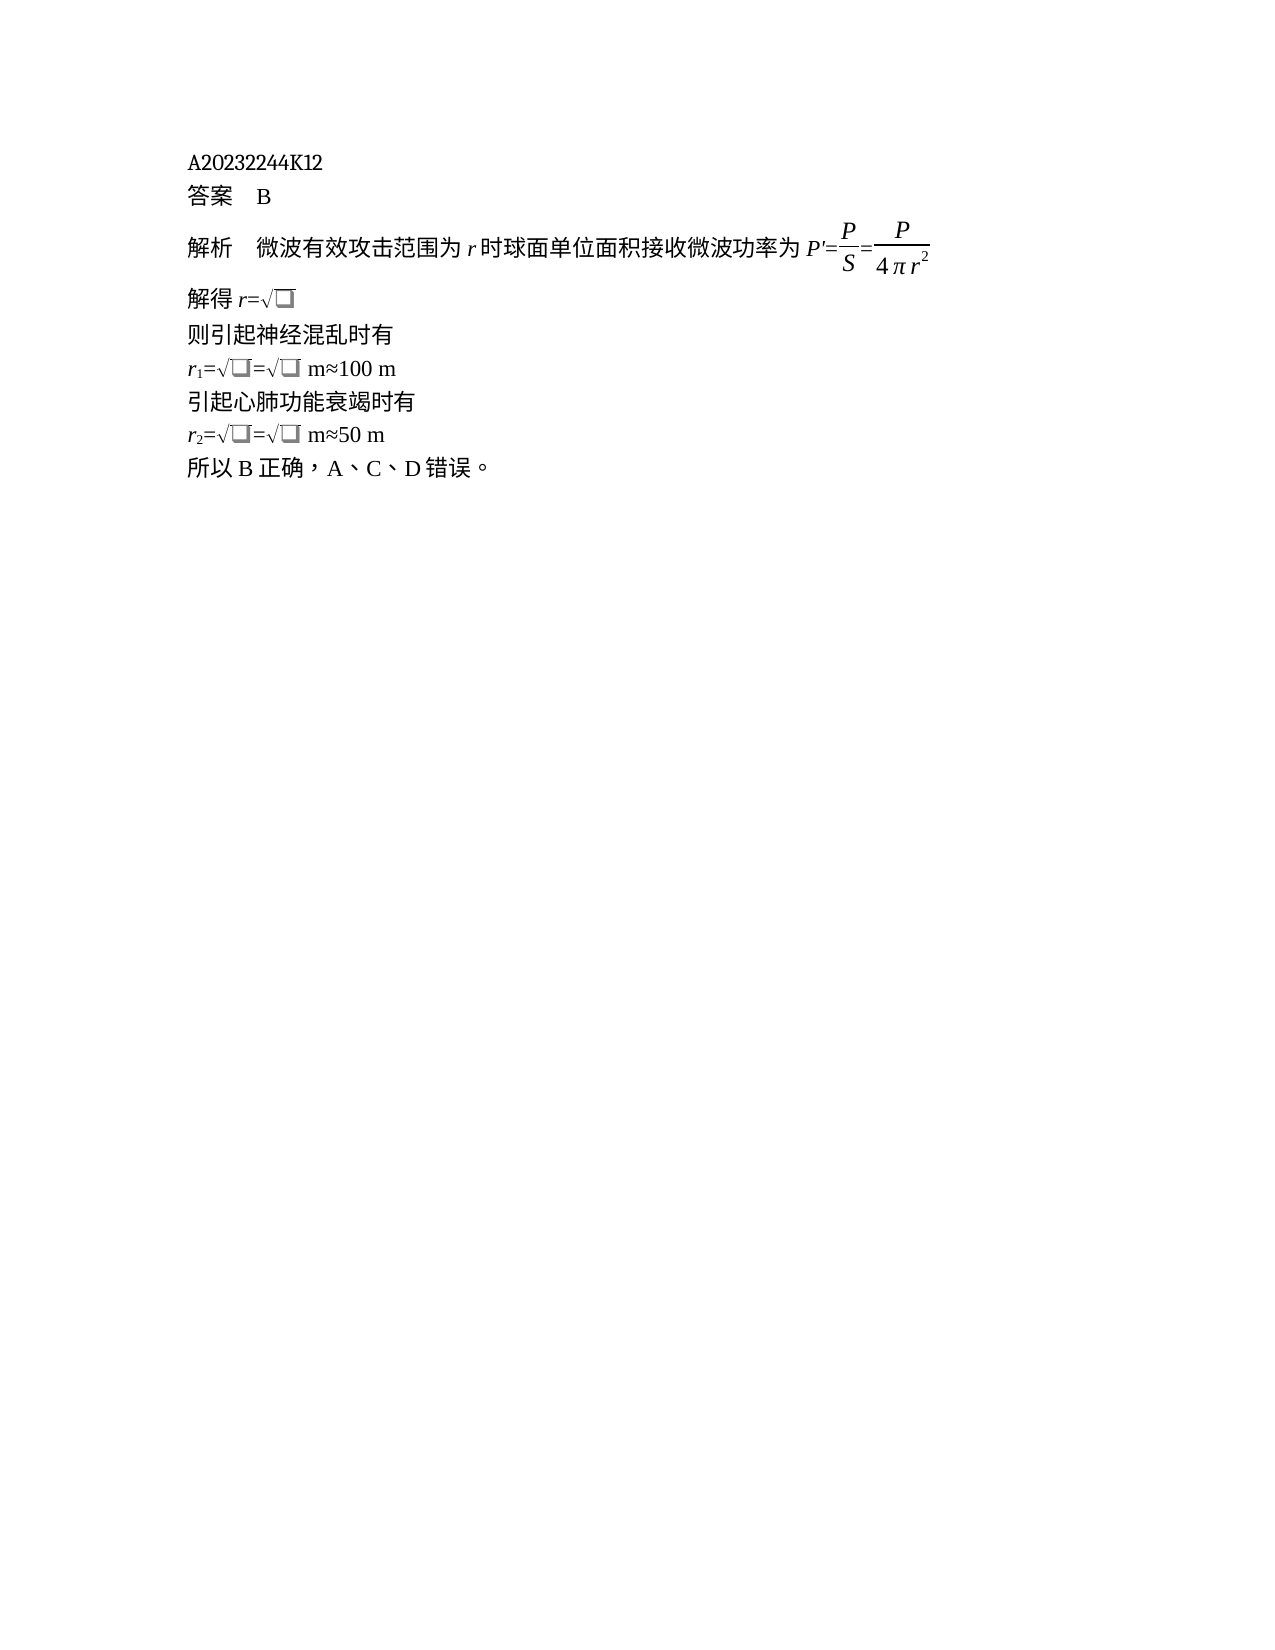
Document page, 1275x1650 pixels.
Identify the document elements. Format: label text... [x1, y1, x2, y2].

text 则引起神经混乱时有 [187, 319, 1087, 351]
text 所以B正确，A、C、D错误。 [187, 452, 1087, 483]
text 引起心肺功能衰竭时有 [187, 385, 1087, 417]
text A20232244K12 [187, 150, 1087, 176]
text 解析 微波有效攻击范围为r时球面单位面积接收微波功率为P'== [187, 216, 1087, 279]
text r1== m≈100 m [187, 355, 1087, 382]
text 答案 B [187, 180, 1087, 211]
text 解得r= [187, 283, 1087, 314]
text r2== m≈50 m [187, 421, 1087, 448]
